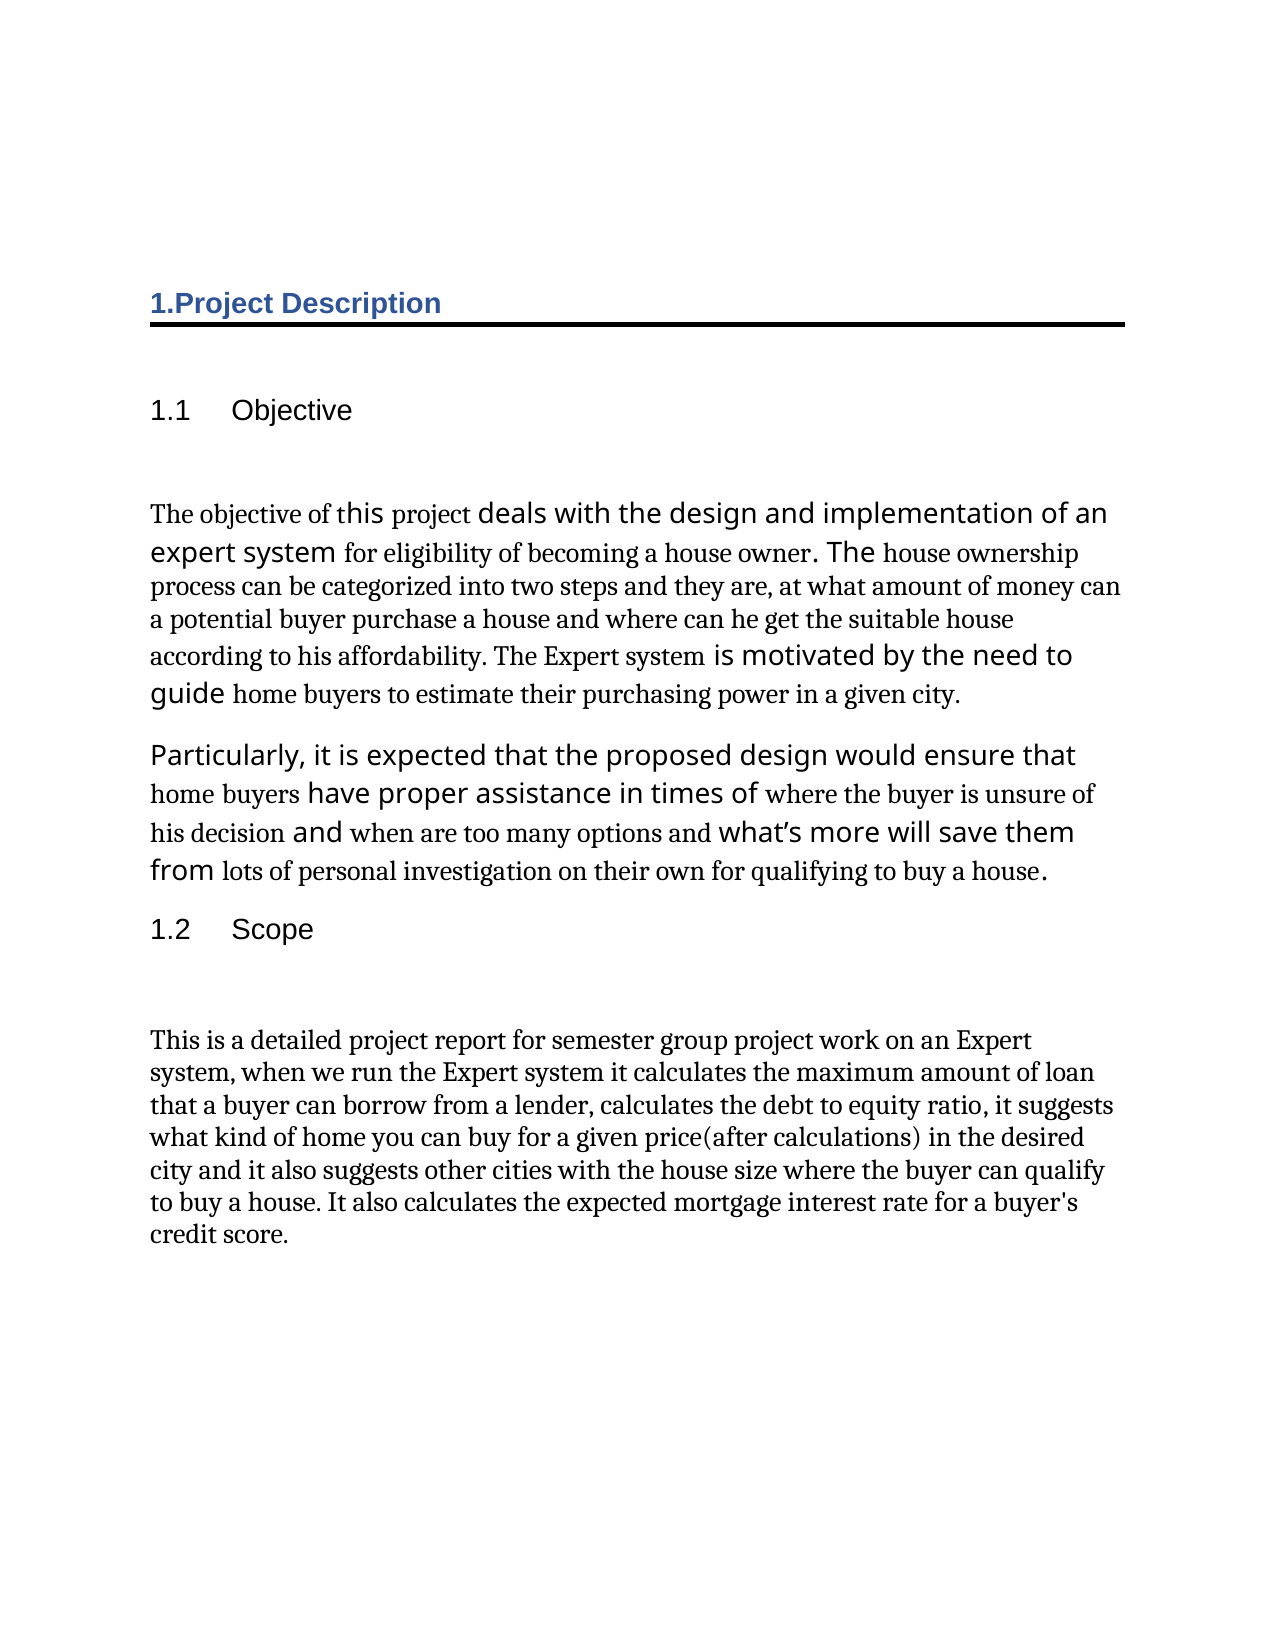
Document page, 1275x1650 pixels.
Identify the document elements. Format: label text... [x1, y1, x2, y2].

list Objective [150, 393, 1125, 427]
text Particularly, it is expected that the proposed design would ensure that home buyers have proper assistance in times of where the buyer is unsure of his decision and when are too many options and what’s more will save them from lots of personal investigation on their own for qualifying to buy a house. [150, 735, 1125, 889]
text 1.Project Description [150, 286, 1125, 322]
text The objective of this project deals with the design and implementation of an expert system for eligibility of becoming a house owner. The house ownership process can be categorized into two steps and they are, at what amount of money can a potential buyer purchase a house and where can he get the suitable house according to his affordability. The Expert system is motivated by the need to guide home buyers to estimate their purchasing power in a given city. [150, 494, 1125, 712]
list Scope [150, 912, 1125, 946]
text This is a detailed project report for semester group project work on an Expert system, when we run the Expert system it calculates the maximum amount of loan that a buyer can borrow from a lender, calculates the debt to equity ratio, it suggests what kind of home you can buy for a given price(after calculations) in the desired city and it also suggests other cities with the house size where the buyer can qualify to buy a house. It also calculates the expected mortgage interest rate for a buyer's credit score. [150, 1024, 1125, 1251]
